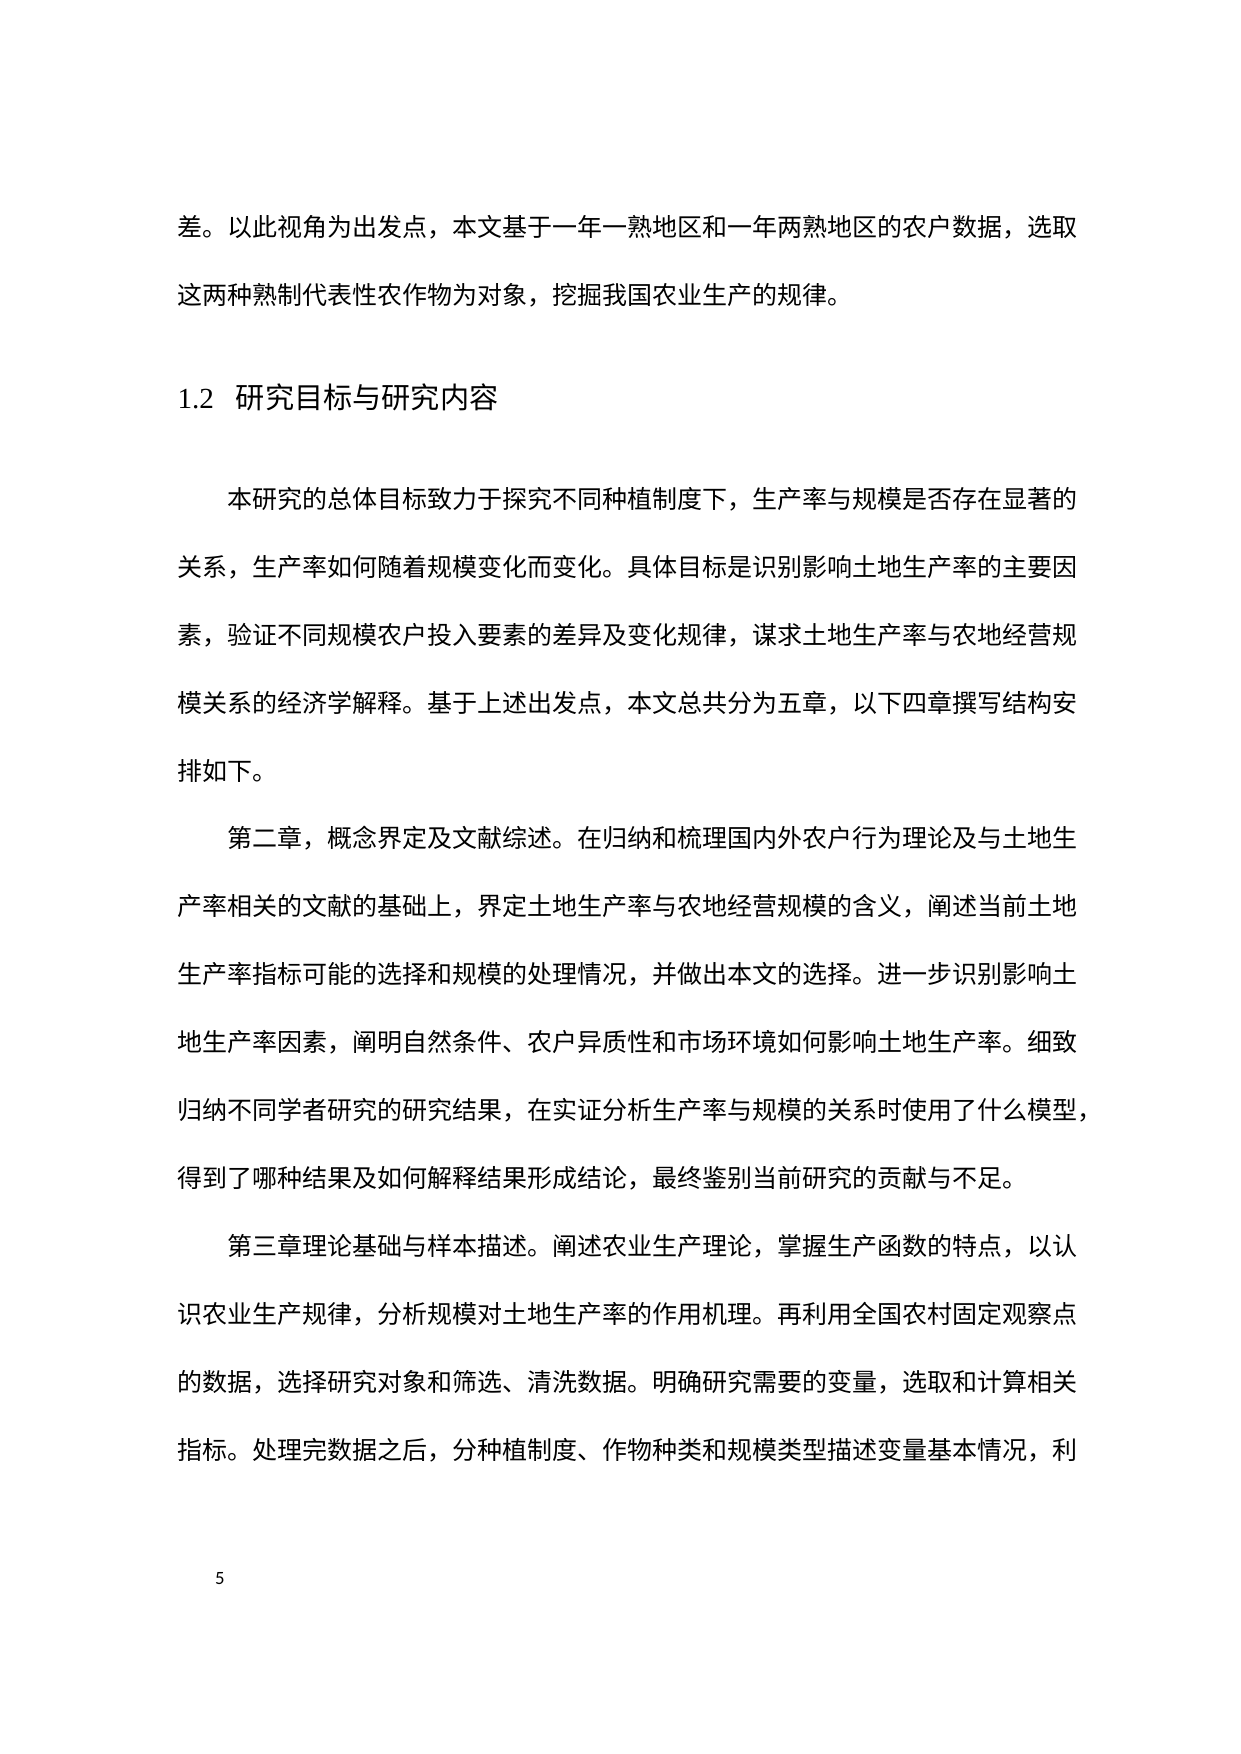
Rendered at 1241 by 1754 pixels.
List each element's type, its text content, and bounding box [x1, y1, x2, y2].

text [177, 1211, 1092, 1482]
text 本研究的总体目标致力于探究不同种植制度下，生产率与规模是否存在显著的关系，生产率如何随着规模变化而变化。具体目标是识别影响土地生产率的主要因素，验证不同规模农户投入要素的差异及变化规律，谋求土地生产率与农地经营规模关系的经济学解释。基于上述出发点，本文总共分为五章，以下四章撰写结构安排如下。 [177, 463, 1092, 803]
text 第二章，概念界定及文献综述。在归纳和梳理国内外农户行为理论及与土地生产率相关的文献的基础上，界定土地生产率与农地经营规模的含义，阐述当前土地生产率指标可能的选择和规模的处理情况，并做出本文的选择。进一步识别影响土地生产率因素，阐明自然条件、农户异质性和市场环境如何影响土地生产率。细致归纳不同学者研究的研究结果，在实证分析生产率与规模的关系时使用了什么模型，得到了哪种结果及如何解释结果形成结论，最终鉴别当前研究的贡献与不足。 [177, 803, 1092, 1211]
text 1.2 研究目标与研究内容 [177, 362, 1092, 429]
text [177, 192, 1092, 328]
